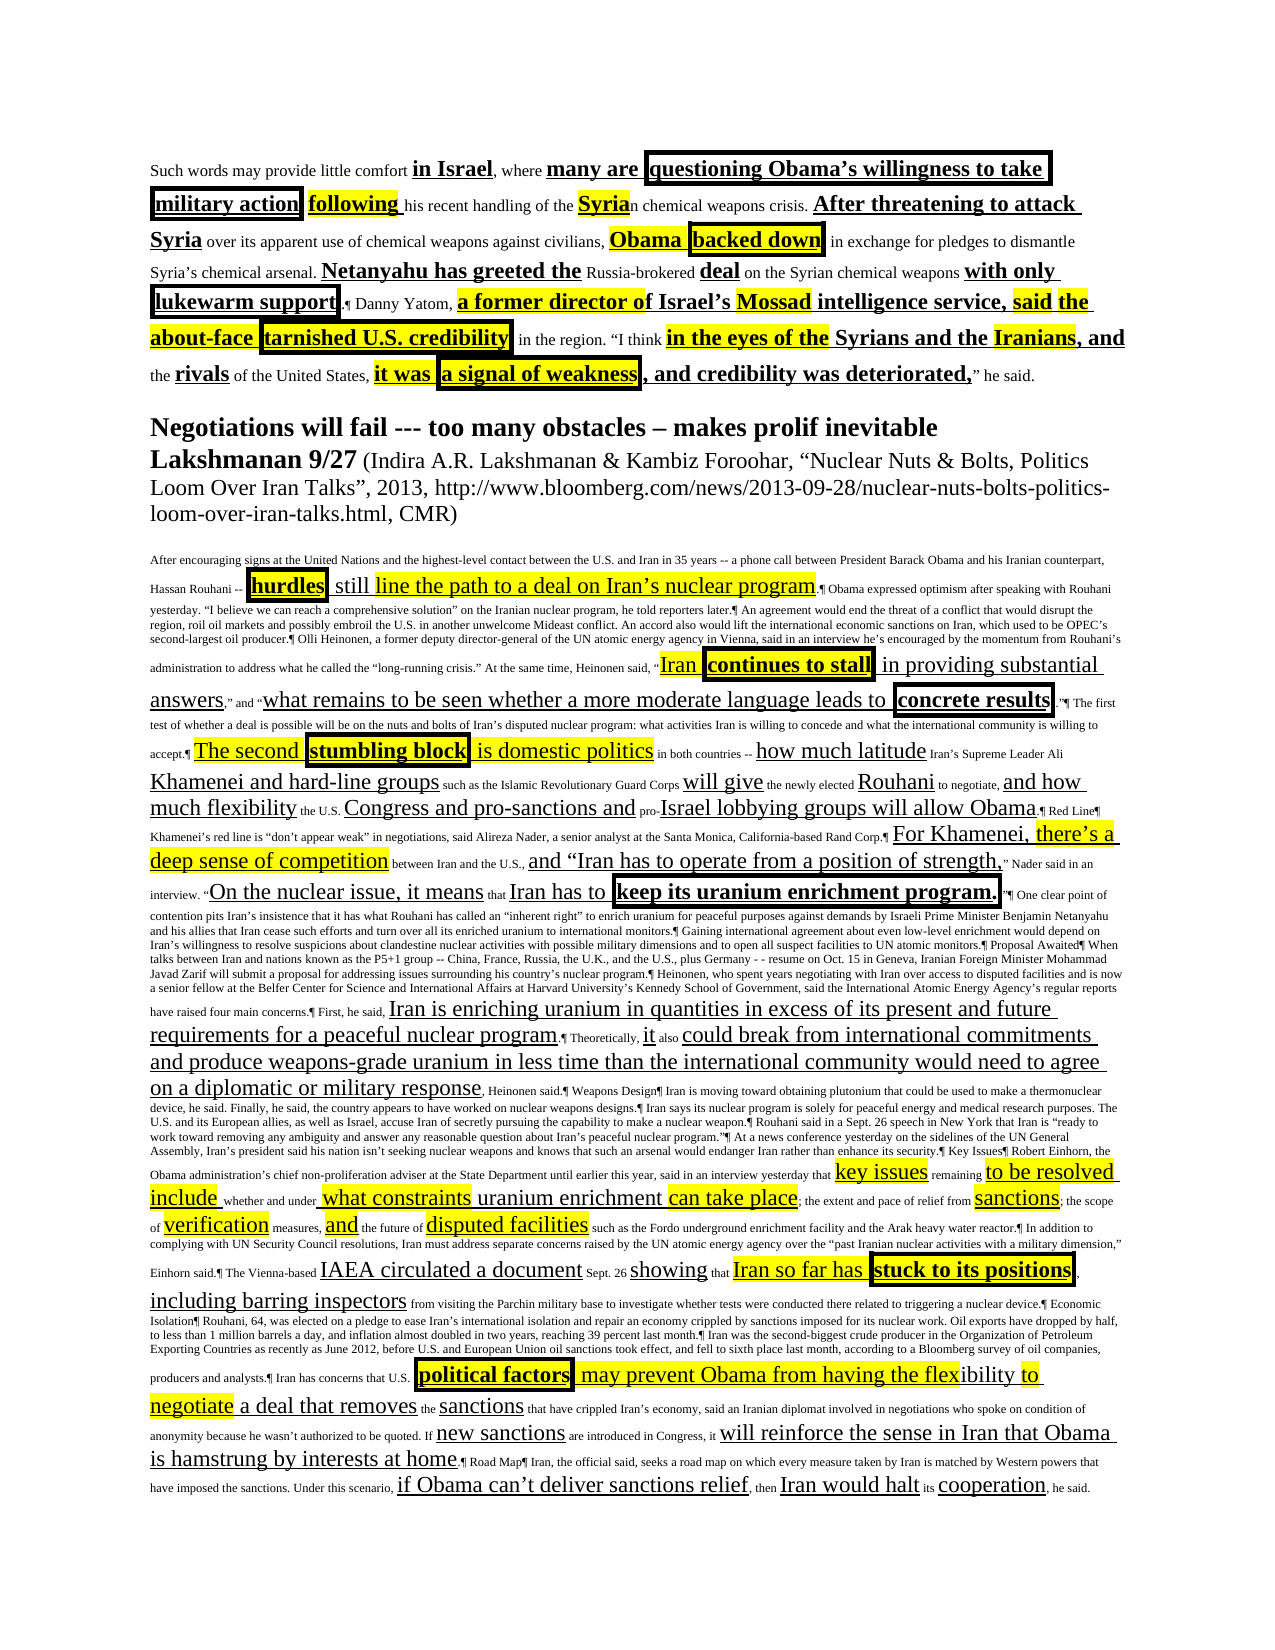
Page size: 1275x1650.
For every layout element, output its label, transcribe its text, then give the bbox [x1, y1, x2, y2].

text After encouraging signs at the United Nations and the highest-level contact between the U.S. and Iran in 35 years -- a phone call between President Barack Obama and his Iranian counterpart, Hassan Rouhani -- hurdles still line the path to a deal on Iran’s nuclear program.¶ Obama expressed optimism after speaking with Rouhani yesterday. “I believe we can reach a comprehensive solution” on the Iranian nuclear program, he told reporters later.¶ An agreement would end the threat of a conflict that would disrupt the region, roil oil markets and possibly embroil the U.S. in another unwelcome Mideast conflict. An accord also would lift the international economic sanctions on Iran, which used to be OPEC’s second-largest oil producer.¶ Olli Heinonen, a former deputy director-general of the UN atomic energy agency in Vienna, said in an interview he’s encouraged by the momentum from Rouhani’s administration to address what he called the “long-running crisis.” At the same time, Heinonen said, “Iran continues to stall in providing substantial answers,” and “what remains to be seen whether a more moderate language leads to concrete results.”¶ The first test of whether a deal is possible will be on the nuts and bolts of Iran’s disputed nuclear program: what activities Iran is willing to concede and what the international community is willing to accept.¶ The second stumbling block is domestic politics in both countries -- how much latitude Iran’s Supreme Leader Ali Khamenei and hard-line groups such as the Islamic Revolutionary Guard Corps will give the newly elected Rouhani to negotiate, and how much flexibility the U.S. Congress and pro-sanctions and pro-Israel lobbying groups will allow Obama.¶ Red Line¶ Khamenei’s red line is “don’t appear weak” in negotiations, said Alireza Nader, a senior analyst at the Santa Monica, California-based Rand Corp.¶ For Khamenei, there’s a deep sense of competition between Iran and the U.S., and “Iran has to operate from a position of strength,” Nader said in an interview. “On the nuclear issue, it means that Iran has to keep its uranium enrichment program.”¶ One clear point of contention pits Iran’s insistence that it has what Rouhani has called an “inherent right” to enrich uranium for peaceful purposes against demands by Israeli Prime Minister Benjamin Netanyahu and his allies that Iran cease such efforts and turn over all its enriched uranium to international monitors.¶ Gaining international agreement about even low-level enrichment would depend on Iran’s willingness to resolve suspicions about clandestine nuclear activities with possible military dimensions and to open all suspect facilities to UN atomic monitors.¶ Proposal Awaited¶ When talks between Iran and nations known as the P5+1 group -- China, France, Russia, the U.K., and the U.S., plus Germany - - resume on Oct. 15 in Geneva, Iranian Foreign Minister Mohammad Javad Zarif will submit a proposal for addressing issues surrounding his country’s nuclear program.¶ Heinonen, who spent years negotiating with Iran over access to disputed facilities and is now a senior fellow at the Belfer Center for Science and International Affairs at Harvard University’s Kennedy School of Government, said the International Atomic Energy Agency’s regular reports have raised four main concerns.¶ First, he said, Iran is enriching uranium in quantities in excess of its present and future requirements for a peaceful nuclear program.¶ Theoretically, it also could break from international commitments and produce weapons-grade uranium in less time than the international community would need to agree on a diplomatic or military response, Heinonen said.¶ Weapons Design¶ Iran is moving toward obtaining plutonium that could be used to make a thermonuclear device, he said. Finally, he said, the country appears to have worked on nuclear weapons designs.¶ Iran says its nuclear program is solely for peaceful energy and medical research purposes. The U.S. and its European allies, as well as Israel, accuse Iran of secretly pursuing the capability to make a nuclear weapon.¶ Rouhani said in a Sept. 26 speech in New York that Iran is “ready to work toward removing any ambiguity and answer any reasonable question about Iran’s peaceful nuclear program.”¶ At a news conference yesterday on the sidelines of the UN General Assembly, Iran’s president said his nation isn’t seeking nuclear weapons and knows that such an arsenal would endanger Iran rather than enhance its security.¶ Key Issues¶ Robert Einhorn, the Obama administration’s chief non-proliferation adviser at the State Department until earlier this year, said in an interview yesterday that key issues remaining to be resolved include whether and under what constraints uranium enrichment can take place; the extent and pace of relief from sanctions; the scope of verification measures, and the future of disputed facilities such as the Fordo underground enrichment facility and the Arak heavy water reactor.¶ In addition to complying with UN Security Council resolutions, Iran must address separate concerns raised by the UN atomic energy agency over the “past Iranian nuclear activities with a military dimension,” Einhorn said.¶ The Vienna-based IAEA circulated a document Sept. 26 showing that Iran so far has stuck to its positions, including barring inspectors from visiting the Parchin military base to investigate whether tests were conducted there related to triggering a nuclear device.¶ Economic Isolation¶ Rouhani, 64, was elected on a pledge to ease Iran’s international isolation and repair an economy crippled by sanctions imposed for its nuclear work. Oil exports have dropped by half, to less than 1 million barrels a day, and inflation almost doubled in two years, reaching 39 percent last month.¶ Iran was the second-biggest crude producer in the Organization of Petroleum Exporting Countries as recently as June 2012, before U.S. and European Union oil sanctions took effect, and fell to sixth place last month, according to a Bloomberg survey of oil companies, producers and analysts.¶ Iran has concerns that U.S. political factors may prevent Obama from having the flexibility to negotiate a deal that removes the sanctions that have crippled Iran’s economy, said an Iranian diplomat involved in negotiations who spoke on condition of anonymity because he wasn’t authorized to be quoted. If new sanctions are introduced in Congress, it will reinforce the sense in Iran that Obama is hamstrung by interests at home.¶ Road Map¶ Iran, the official said, seeks a road map on which every measure taken by Iran is matched by Western powers that have imposed the sanctions. Under this scenario, if Obama can’t deliver sanctions relief, then Iran would halt its cooperation, he said. [150, 553, 1125, 1498]
subtitle Negotiations will fail --- too many obstacles – makes prolif inevitable [150, 412, 1125, 443]
text Lakshmanan 9/27 (Indira A.R. Lakshmanan & Kambiz Foroohar, “Nuclear Nuts & Bolts, Politics Loom Over Iran Talks”, 2013, http://www.bloomberg.com/news/2013-09-28/nuclear-nuts-bolts-politics-loom-over-iran-talks.html, CMR) [150, 443, 1125, 527]
text Such words may provide little comfort in Israel, where many are questioning Obama’s willingness to take military action following his recent handling of the Syrian chemical weapons crisis. After threatening to attack Syria over its apparent use of chemical weapons against civilians, Obama backed down in exchange for pledges to dismantle Syria’s chemical arsenal. Netanyahu has greeted the Russia-brokered deal on the Syrian chemical weapons with only lukewarm support.¶ Danny Yatom, a former director of Israel’s Mossad intelligence service, said the about-face tarnished U.S. credibility in the region. “I think in the eyes of the Syrians and the Iranians, and the rivals of the United States, it was a signal of weakness, and credibility was deteriorated,” he said. [150, 150, 1125, 391]
